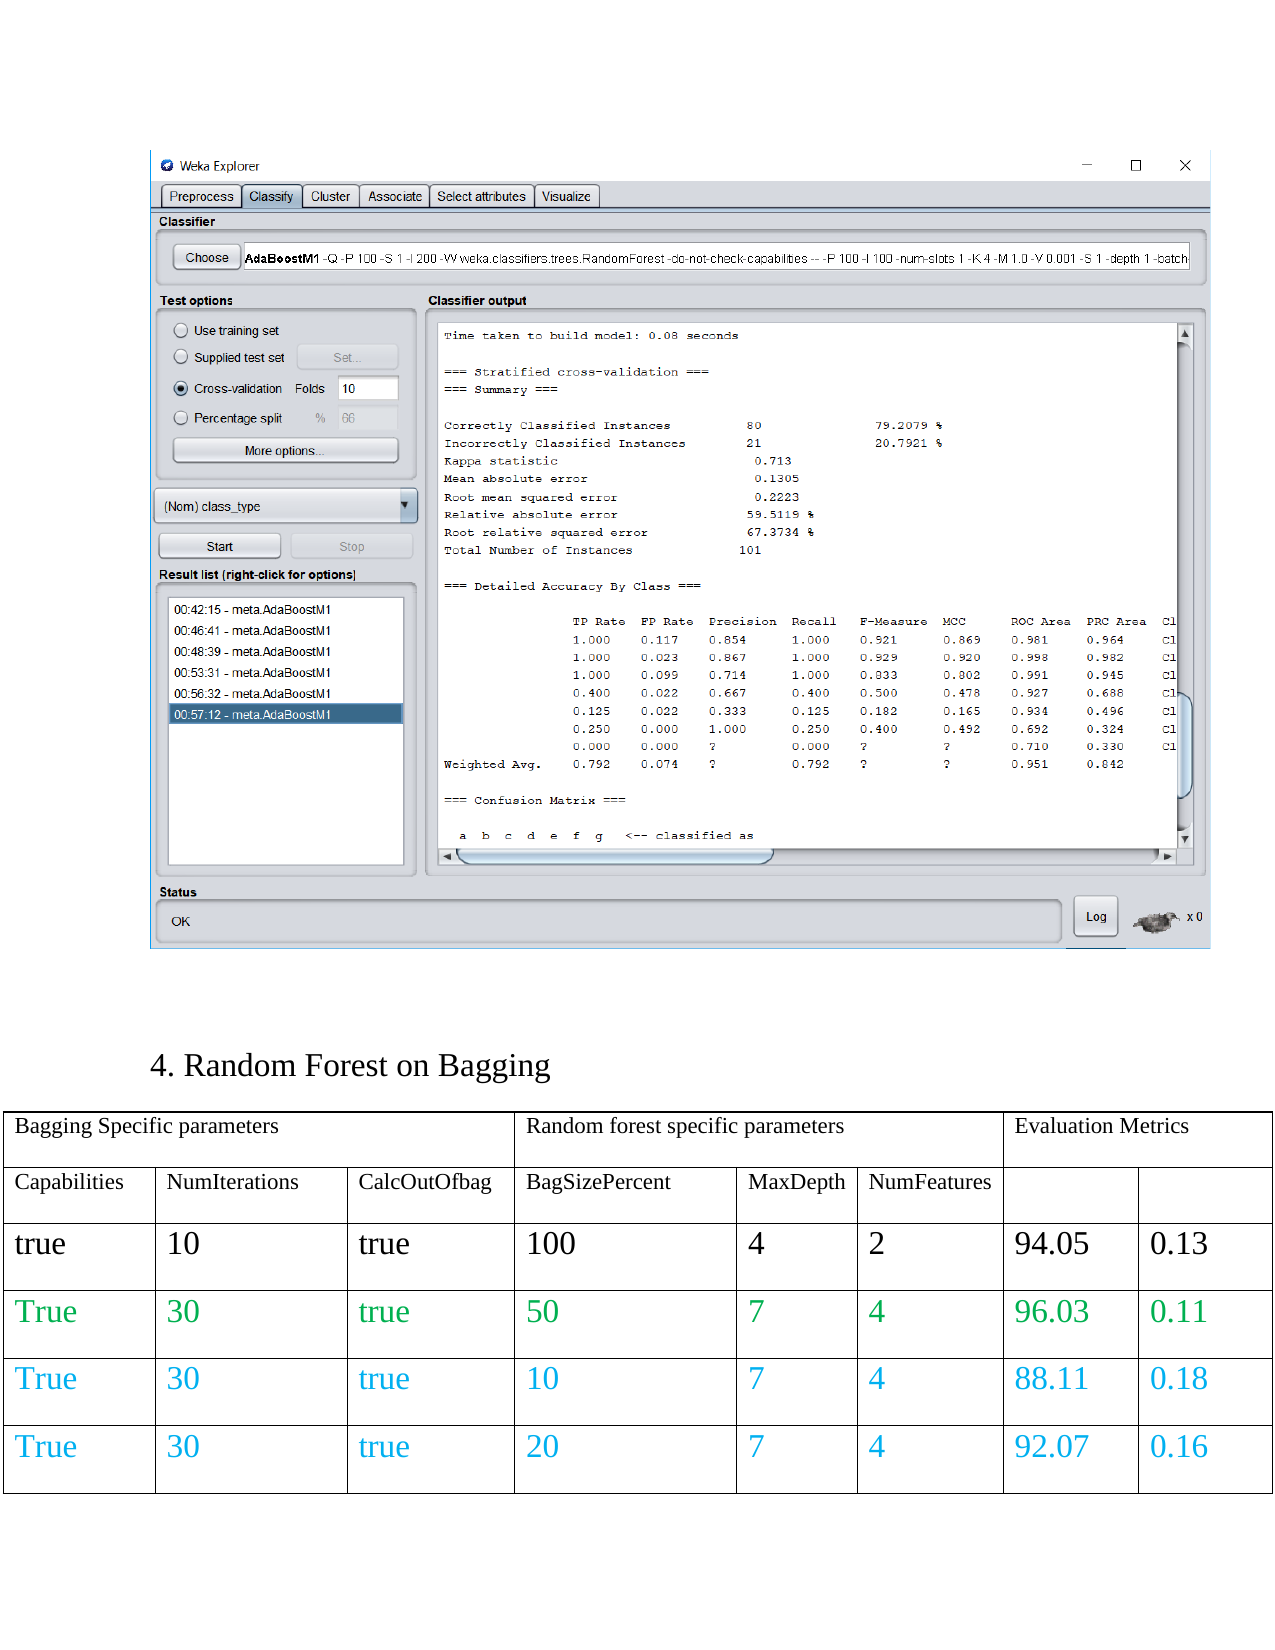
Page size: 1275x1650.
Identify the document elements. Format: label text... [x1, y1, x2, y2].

table_cell NumFeatures [858, 1168, 1003, 1222]
table_cell Capabilities [4, 1168, 155, 1222]
table_cell 30 [156, 1426, 347, 1492]
table_cell true [348, 1426, 514, 1492]
table_cell 7 [737, 1359, 857, 1425]
table_cell 7 [737, 1291, 857, 1357]
table_cell True [4, 1359, 155, 1425]
table_cell 88.11 [1004, 1359, 1138, 1425]
table_cell 7 [737, 1426, 857, 1492]
table_cell 10 [156, 1224, 347, 1290]
table_header Bagging Specific parameters [4, 1113, 514, 1167]
table_cell 30 [156, 1359, 347, 1425]
table_cell 4 [858, 1359, 1003, 1425]
table_cell 10 [515, 1359, 736, 1425]
table_cell 4 [737, 1224, 857, 1290]
table_cell true [348, 1291, 514, 1357]
table_cell 50 [515, 1291, 736, 1357]
table_cell [1004, 1168, 1138, 1222]
text 4. Random Forest on Bagging [150, 1045, 1125, 1083]
table_cell NumIterations [156, 1168, 347, 1222]
table_header Random forest specific parameters [515, 1113, 1003, 1167]
table_cell true [348, 1359, 514, 1425]
table_cell 4 [858, 1291, 1003, 1357]
table_cell 94.05 [1004, 1224, 1138, 1290]
table_cell 92.07 [1004, 1426, 1138, 1492]
table_cell 4 [858, 1426, 1003, 1492]
table_cell BagSizePercent [515, 1168, 736, 1222]
table_cell 0.11 [1139, 1291, 1272, 1357]
table_cell 96.03 [1004, 1291, 1138, 1357]
picture [150, 150, 1211, 949]
table_cell True [4, 1291, 155, 1357]
table_cell 100 [515, 1224, 736, 1290]
table_cell 0.16 [1139, 1426, 1272, 1492]
table_cell 0.18 [1139, 1359, 1272, 1425]
table_cell true [348, 1224, 514, 1290]
table_cell 2 [858, 1224, 1003, 1290]
table_cell [1139, 1168, 1272, 1222]
table_cell 0.13 [1139, 1224, 1272, 1290]
table_header Evaluation Metrics [1004, 1113, 1272, 1167]
table_cell 20 [515, 1426, 736, 1492]
table_cell 30 [156, 1291, 347, 1357]
table_cell True [4, 1426, 155, 1492]
table_cell true [4, 1224, 155, 1290]
table_cell CalcOutOfbag [348, 1168, 514, 1222]
table_cell MaxDepth [737, 1168, 857, 1222]
